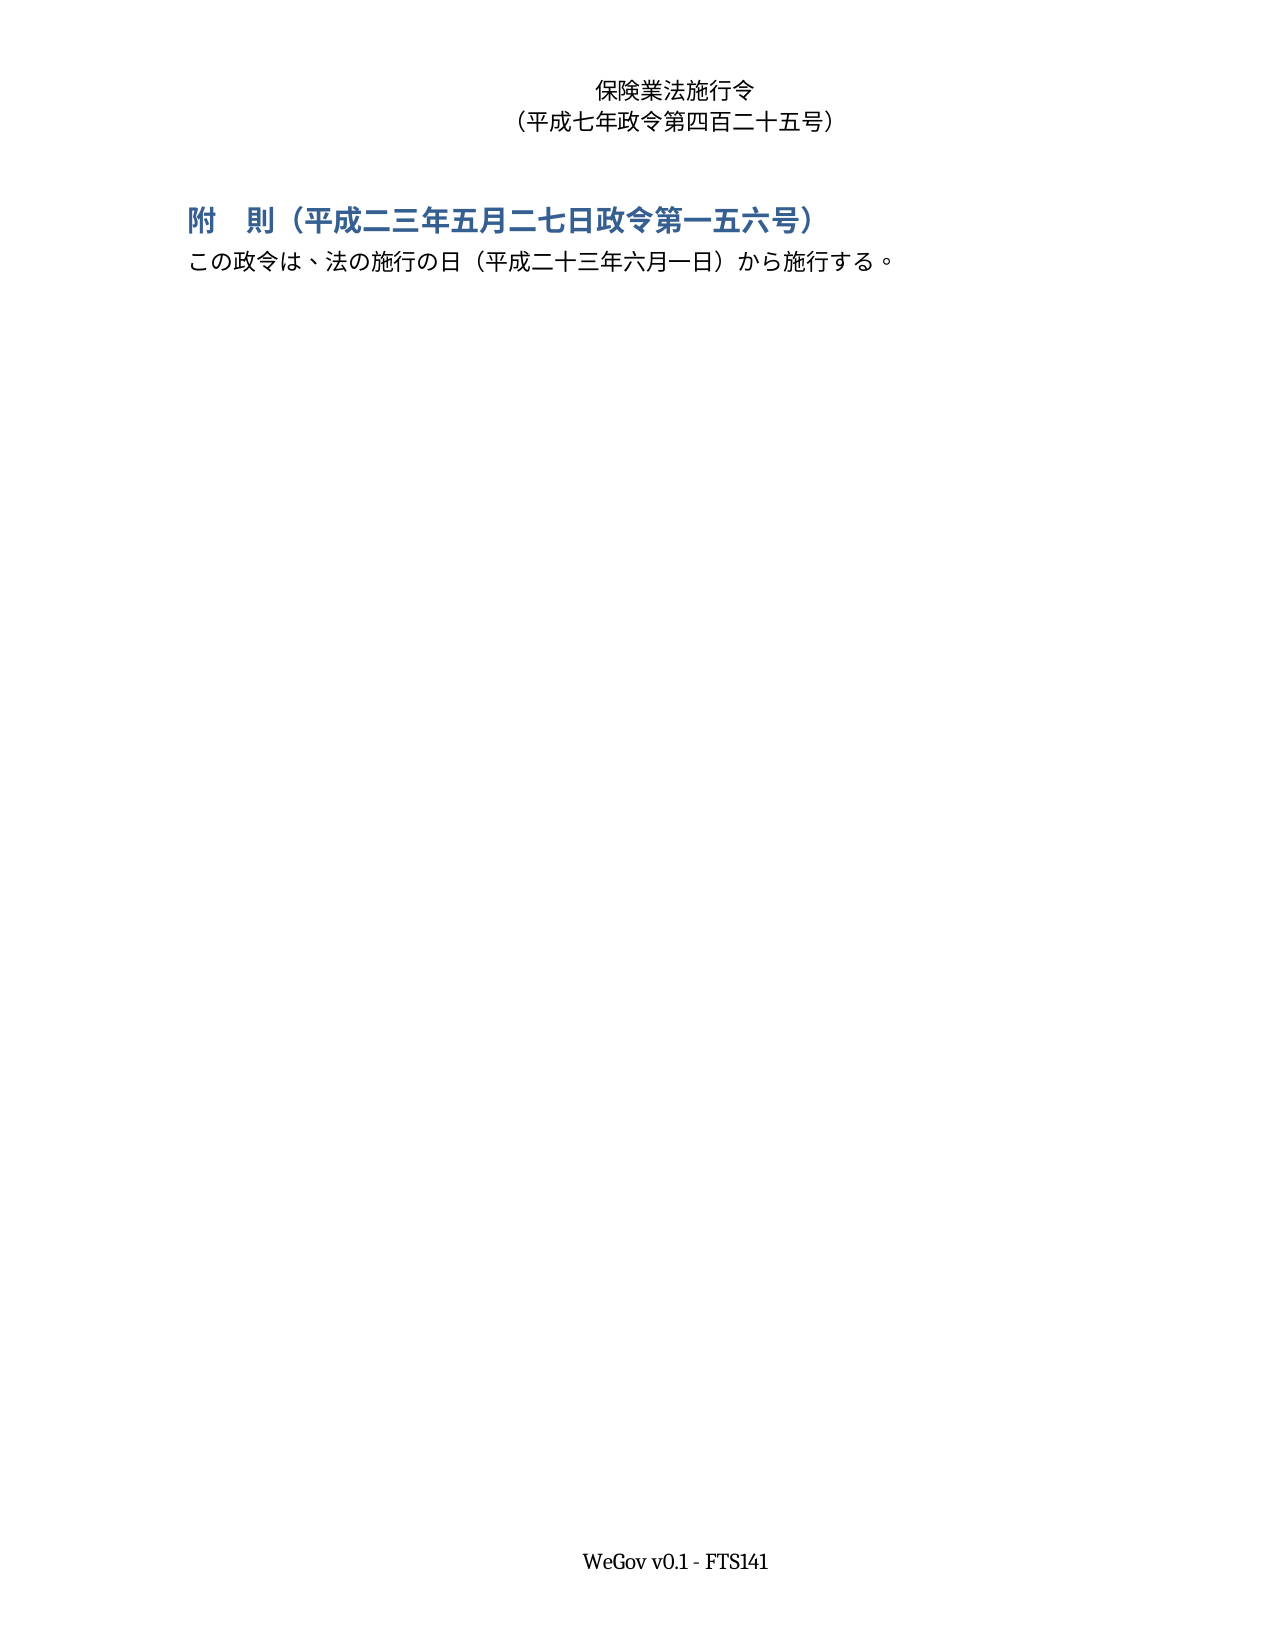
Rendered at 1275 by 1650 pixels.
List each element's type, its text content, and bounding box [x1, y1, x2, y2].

subtitle 附 則（平成二三年五月二七日政令第一五六号） [187, 200, 1087, 240]
text この政令は、法の施行の日（平成二十三年六月一日）から施行する。 [187, 246, 1087, 277]
